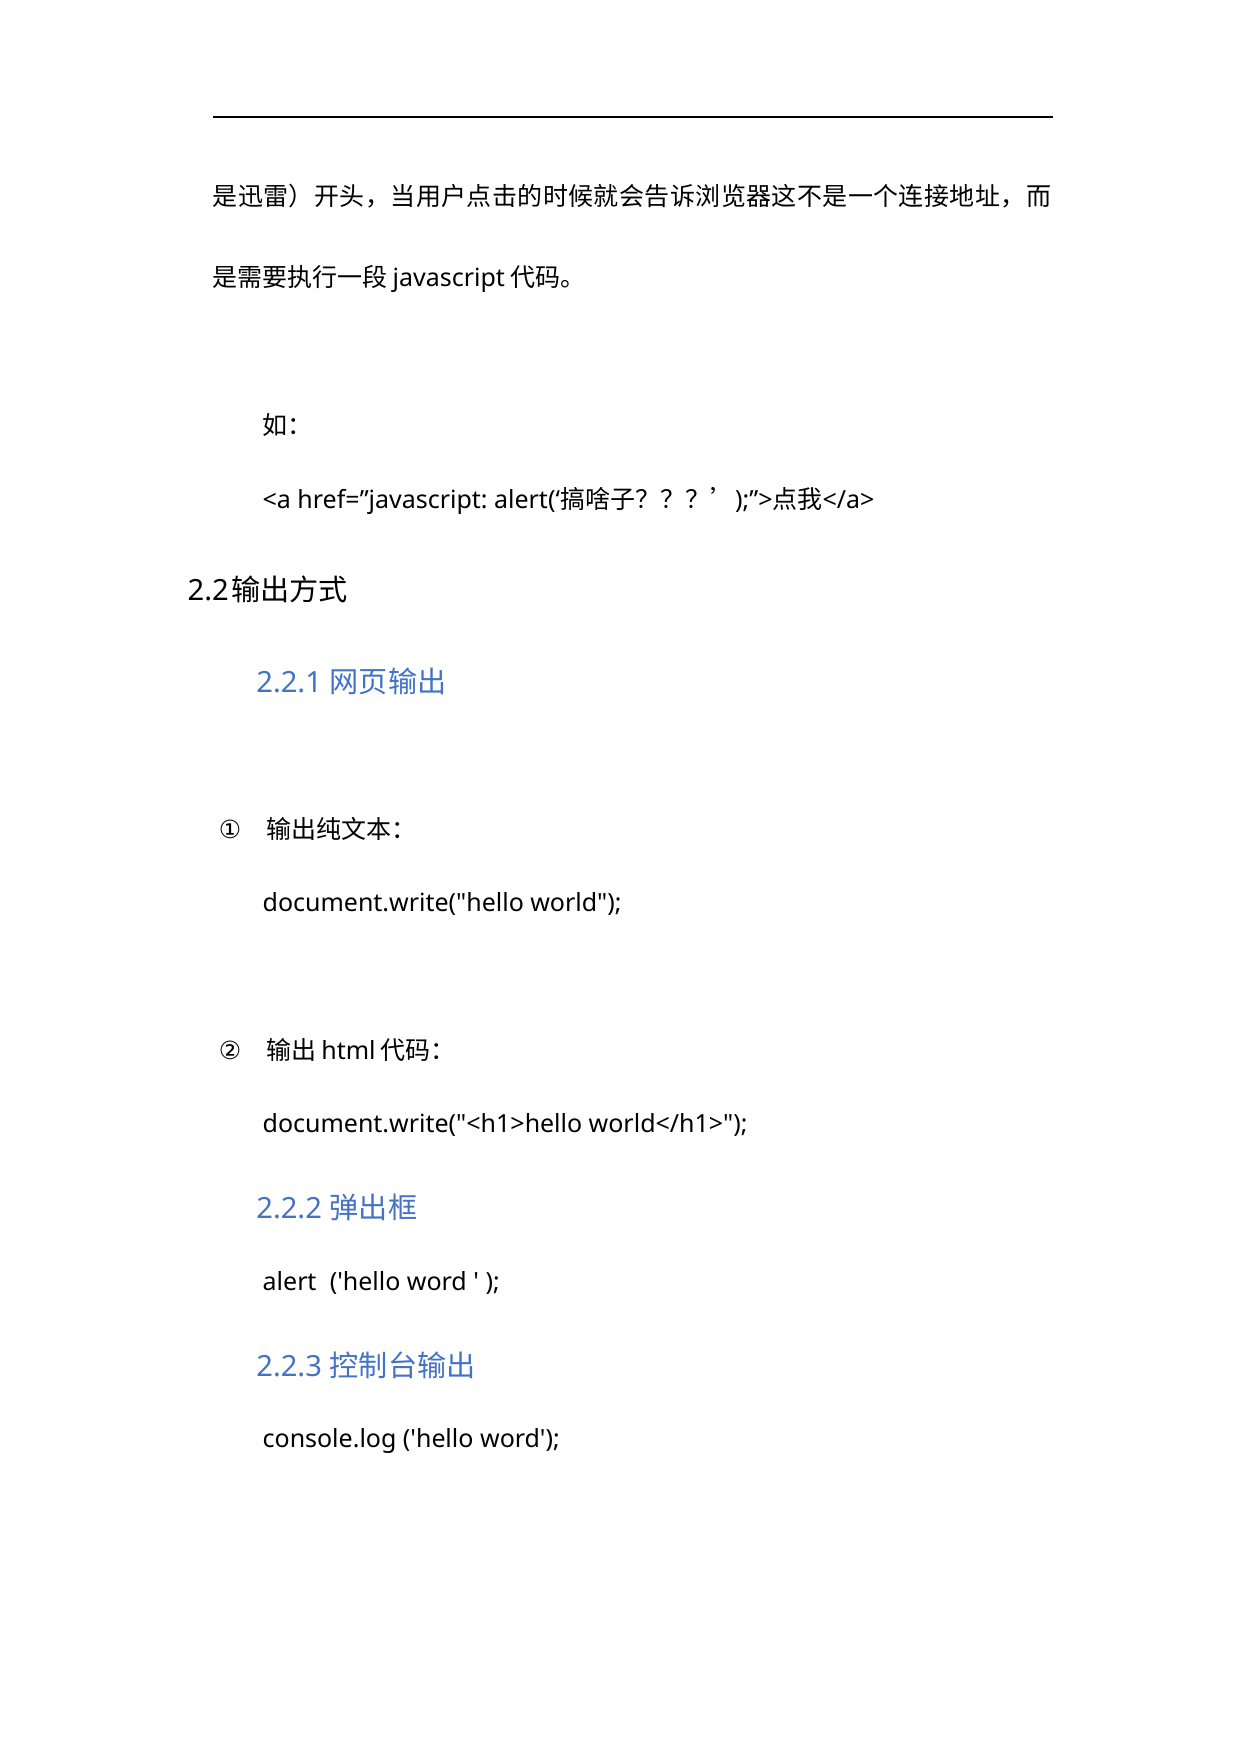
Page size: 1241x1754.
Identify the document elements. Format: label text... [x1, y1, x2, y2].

text document.write("hello world"); [212, 869, 1053, 934]
text ② 输出html代码： [198, 1016, 1053, 1081]
text a可以设置href值前缀以“javascript:”（前缀其实叫协议,例如：thunder://xxxfasdfasd,迅雷的协议，点击这样的连接打开的不是页面，而是迅雷）开头，当用户点击的时候就会告诉浏览器这不是一个连接地址，而是需要执行一段javascript代码。 [212, 162, 1053, 308]
subtitle 2.2.2 弹出框 [212, 1173, 1053, 1238]
text console.log ('hello word'); [212, 1406, 1053, 1471]
subtitle 2.2.3 控制台输出 [212, 1331, 1053, 1396]
text <a href=”javascript: alert(‘搞啥子？？？’);”>点我</a> [212, 465, 1053, 530]
subtitle 输出方式 [187, 555, 1053, 620]
subtitle 2.2.1 网页输出 [212, 647, 1053, 712]
text ① 输出纯文本： [198, 795, 1053, 860]
text 如： [212, 391, 1053, 456]
text document.write("<h1>hello world</h1>"); [212, 1090, 1053, 1155]
text alert ('hello word ' ); [212, 1248, 1053, 1313]
